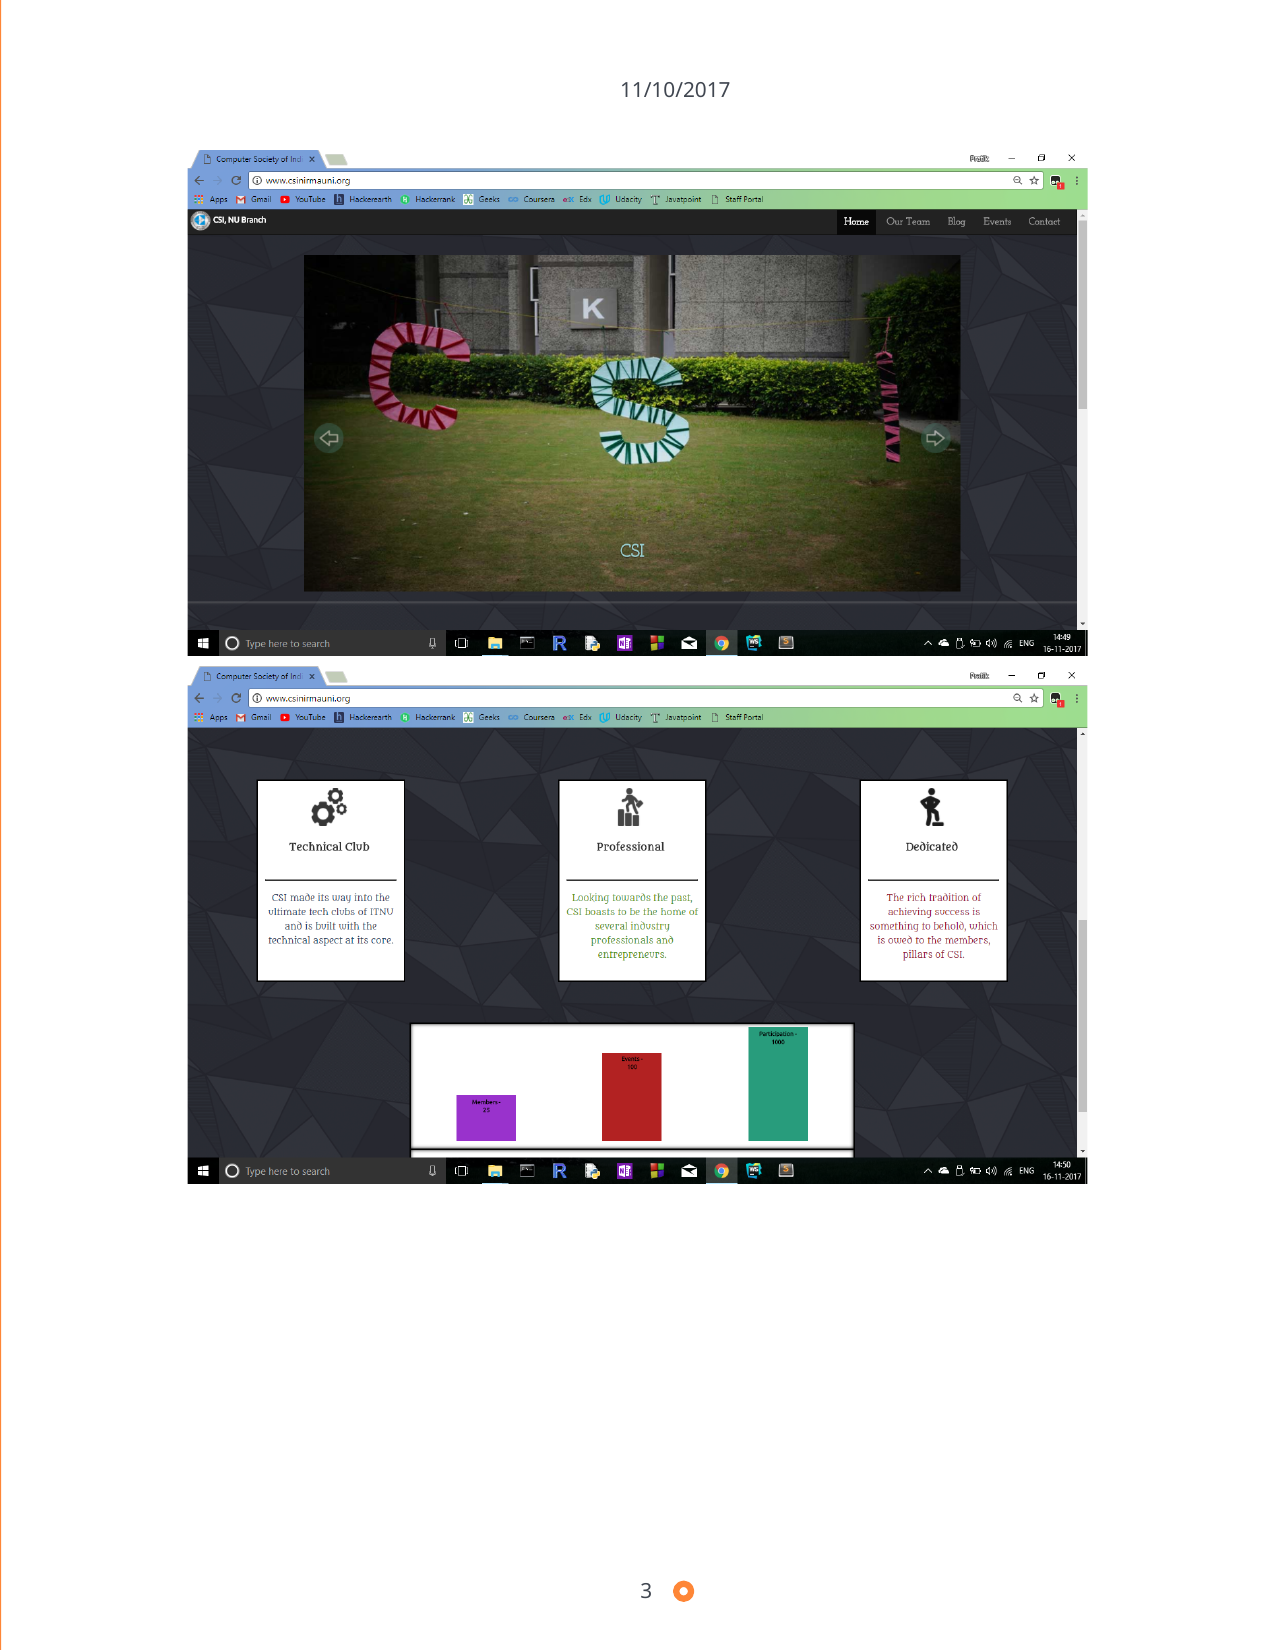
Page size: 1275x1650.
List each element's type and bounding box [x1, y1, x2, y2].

picture [187, 150, 1088, 656]
picture [187, 666, 1088, 1184]
